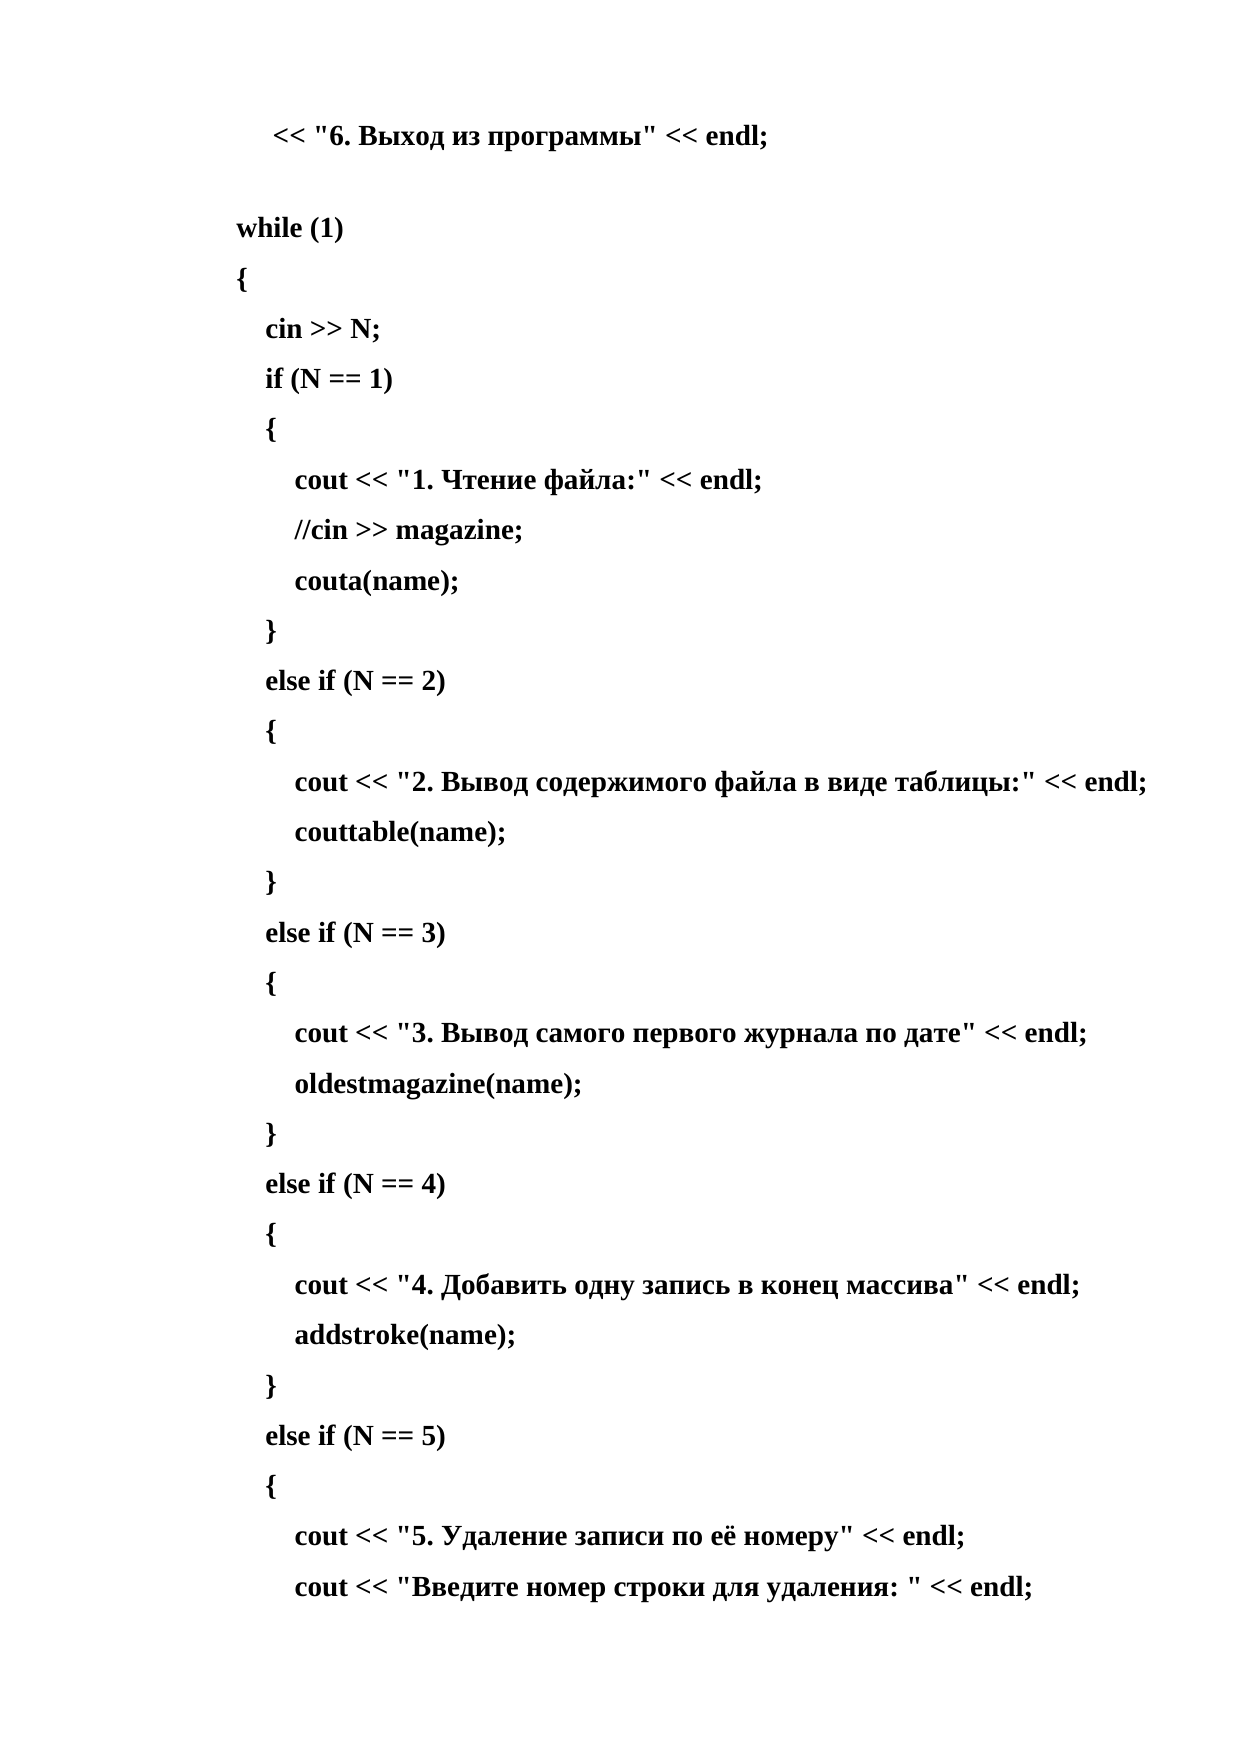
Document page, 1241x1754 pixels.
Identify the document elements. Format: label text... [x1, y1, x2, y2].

text //cin >> magazine; [207, 512, 1152, 546]
text cout << "Введите номер строки для удаления: " << endl; [207, 1569, 1152, 1602]
text if (N == 1) [207, 361, 1152, 395]
text << "6. Выход из программы" << endl; [207, 118, 1152, 152]
text oldestmagazine(name); [207, 1066, 1152, 1099]
text cout << "2. Вывод содержимого файла в виде таблицы:" << endl; [207, 764, 1152, 797]
text { [207, 713, 1152, 747]
text cin >> N; [207, 311, 1152, 344]
text } [207, 1116, 1152, 1149]
text cout << "5. Удаление записи по её номеру" << endl; [207, 1518, 1152, 1552]
text couttable(name); [207, 814, 1152, 848]
text { [207, 261, 1152, 294]
text cout << "1. Чтение файла:" << endl; [207, 462, 1152, 496]
text } [207, 613, 1152, 646]
text cout << "4. Добавить одну запись в конец массива" << endl; [207, 1267, 1152, 1301]
text } [207, 1368, 1152, 1401]
text addstroke(name); [207, 1317, 1152, 1351]
text else if (N == 2) [207, 663, 1152, 697]
text else if (N == 3) [207, 915, 1152, 948]
text cout << "3. Вывод самого первого журнала по дате" << endl; [207, 1015, 1152, 1049]
text { [207, 1217, 1152, 1250]
text else if (N == 5) [207, 1418, 1152, 1451]
text couta(name); [207, 563, 1152, 596]
text { [207, 1468, 1152, 1502]
text { [207, 412, 1152, 445]
text else if (N == 4) [207, 1166, 1152, 1200]
text } [207, 864, 1152, 898]
text { [207, 965, 1152, 999]
text while (1) [207, 210, 1152, 244]
